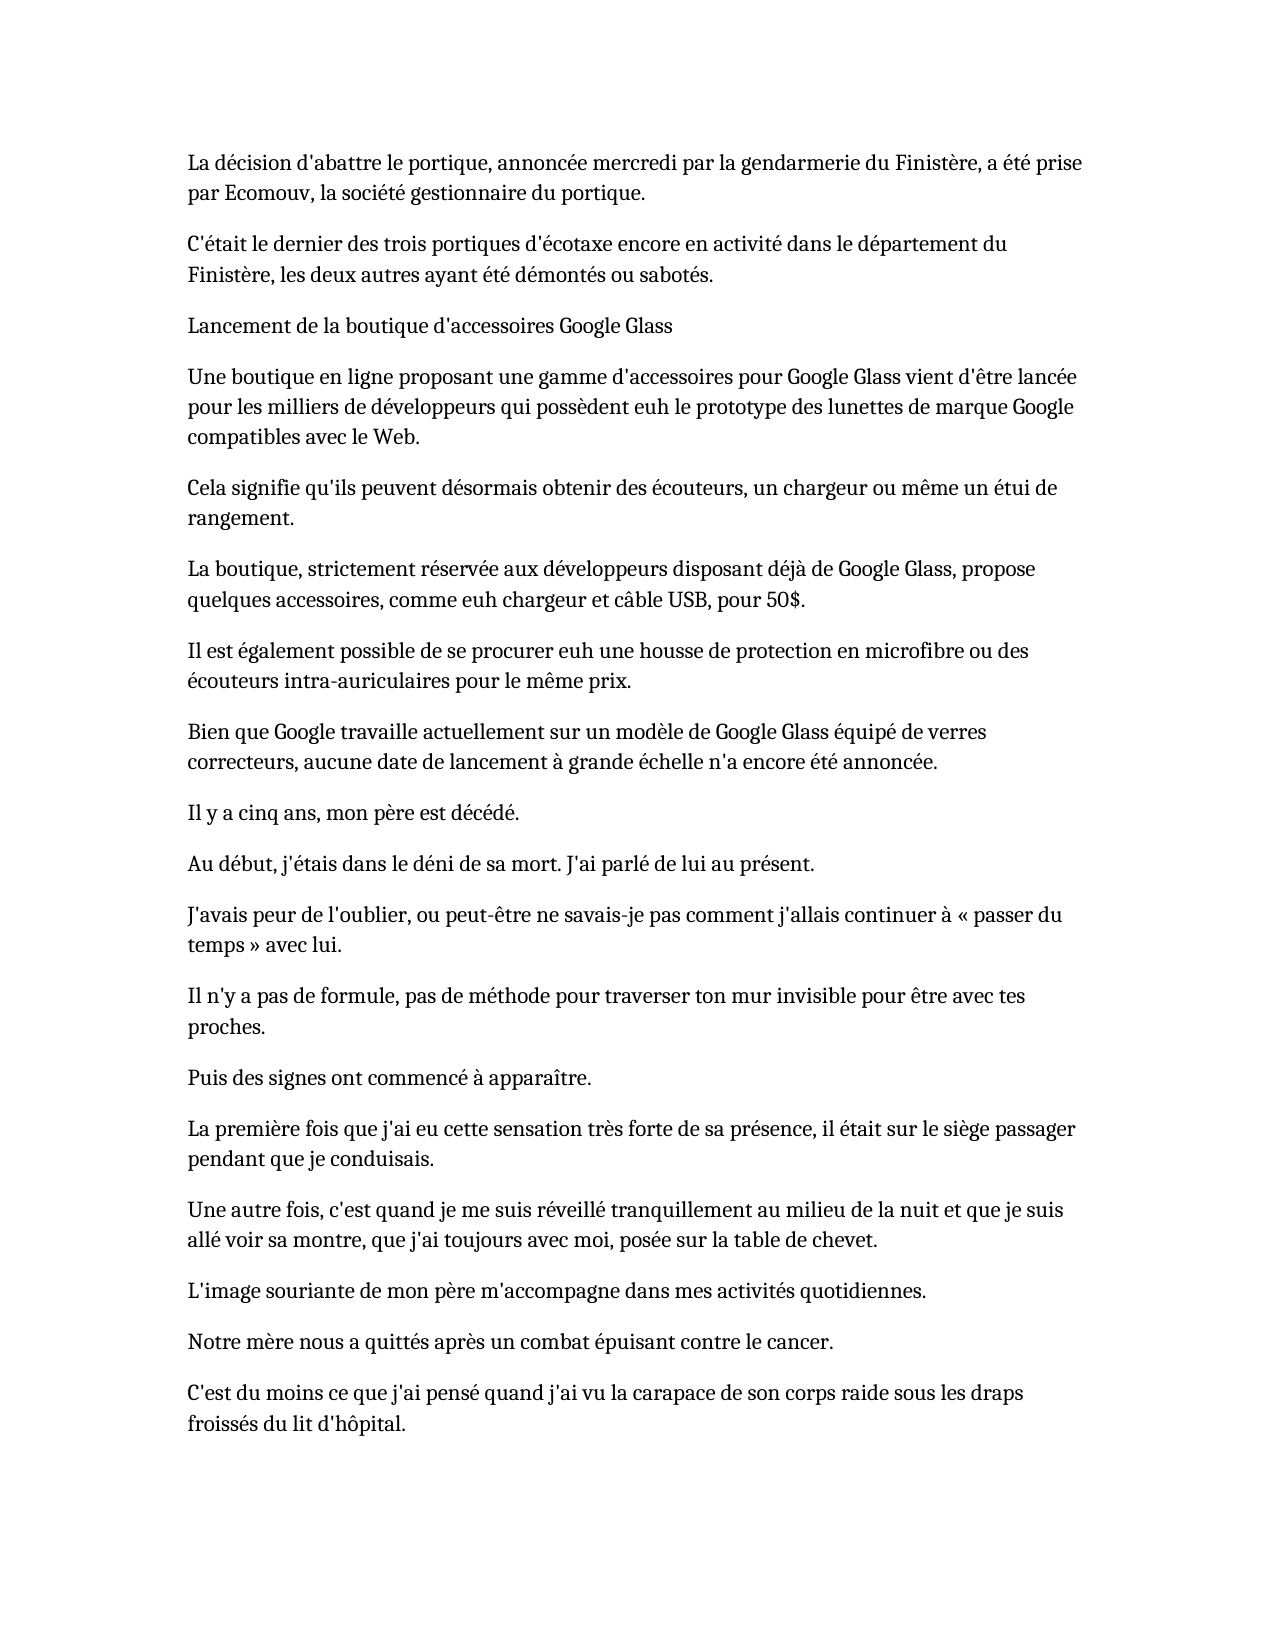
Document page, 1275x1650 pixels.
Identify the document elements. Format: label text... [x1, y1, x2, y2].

text Lancement de la boutique d'accessoires Google Glass [187, 312, 1087, 339]
text C'est du moins ce que j'ai pensé quand j'ai vu la carapace de son corps raide sous les draps froissés du lit d'hôpital. [187, 1380, 1087, 1437]
text Notre mère nous a quittés après un combat épuisant contre le cancer. [187, 1329, 1087, 1356]
text La décision d'abattre le portique, annoncée mercredi par la gendarmerie du Finistère, a été prise par Ecomouv, la société gestionnaire du portique. [187, 150, 1087, 207]
text Il est également possible de se procurer euh une housse de protection en microfibre ou des écouteurs intra-auriculaires pour le même prix. [187, 637, 1087, 694]
text L'image souriante de mon père m'accompagne dans mes activités quotidiennes. [187, 1278, 1087, 1304]
text Il y a cinq ans, mon père est décédé. [187, 800, 1087, 826]
text Une boutique en ligne proposant une gamme d'accessoires pour Google Glass vient d'être lancée pour les milliers de développeurs qui possèdent euh le prototype des lunettes de marque Google compatibles avec le Web. [187, 363, 1087, 450]
text C'était le dernier des trois portiques d'écotaxe encore en activité dans le département du Finistère, les deux autres ayant été démontés ou sabotés. [187, 231, 1087, 288]
text Puis des signes ont commencé à apparaître. [187, 1064, 1087, 1091]
text Au début, j'étais dans le déni de sa mort. J'ai parlé de lui au présent. [187, 851, 1087, 877]
text Une autre fois, c'est quand je me suis réveillé tranquillement au milieu de la nuit et que je suis allé voir sa montre, que j'ai toujours avec moi, posée sur la table de chevet. [187, 1197, 1087, 1253]
text J'avais peur de l'oublier, ou peut-être ne savais-je pas comment j'allais continuer à « passer du temps » avec lui. [187, 902, 1087, 959]
text Cela signifie qu'ils peuvent désormais obtenir des écouteurs, un chargeur ou même un étui de rangement. [187, 475, 1087, 532]
text La première fois que j'ai eu cette sensation très forte de sa présence, il était sur le siège passager pendant que je conduisais. [187, 1116, 1087, 1172]
text Bien que Google travaille actuellement sur un modèle de Google Glass équipé de verres correcteurs, aucune date de lancement à grande échelle n'a encore été annoncée. [187, 719, 1087, 775]
text Il n'y a pas de formule, pas de méthode pour traverser ton mur invisible pour être avec tes proches. [187, 983, 1087, 1040]
text La boutique, strictement réservée aux développeurs disposant déjà de Google Glass, propose quelques accessoires, comme euh chargeur et câble USB, pour 50$. [187, 556, 1087, 613]
